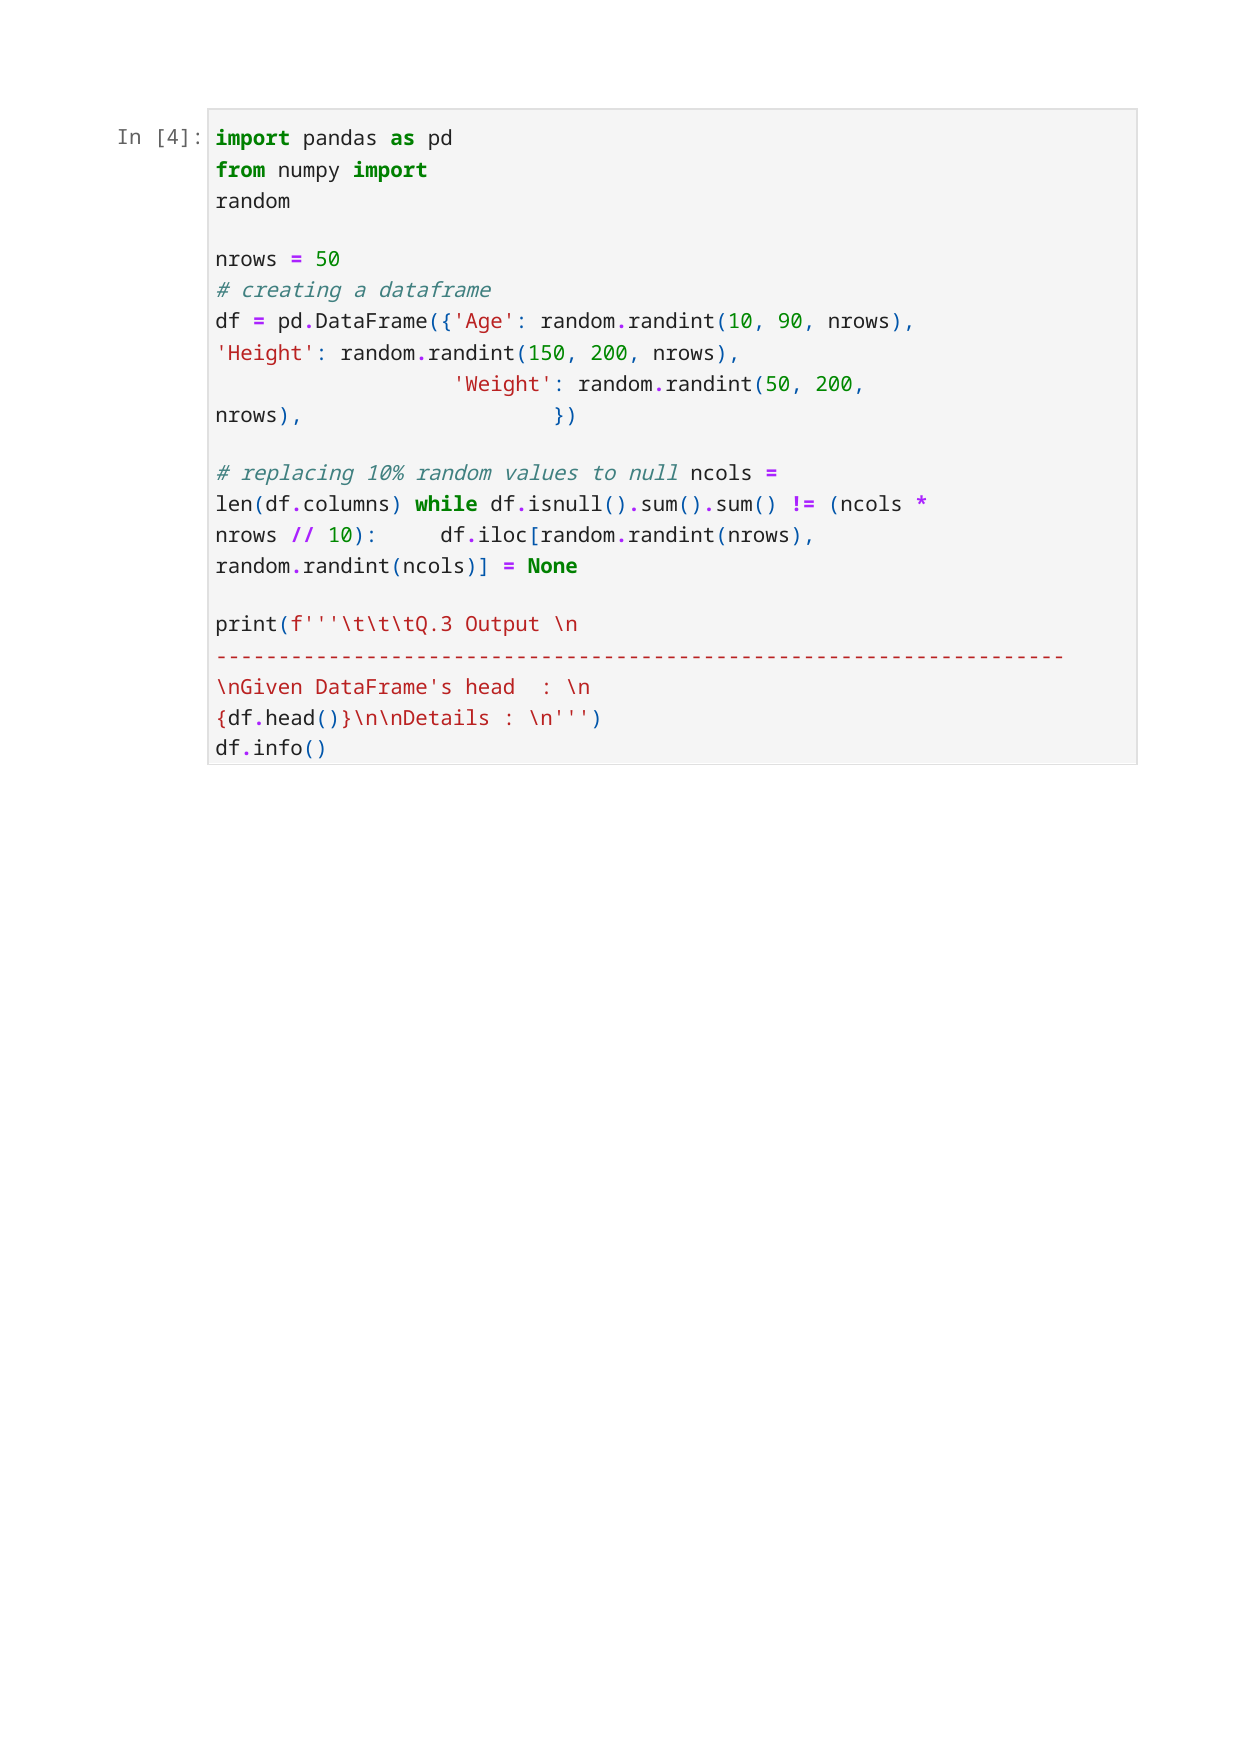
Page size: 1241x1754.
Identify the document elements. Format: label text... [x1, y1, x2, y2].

text In [4]: [116, 122, 207, 150]
